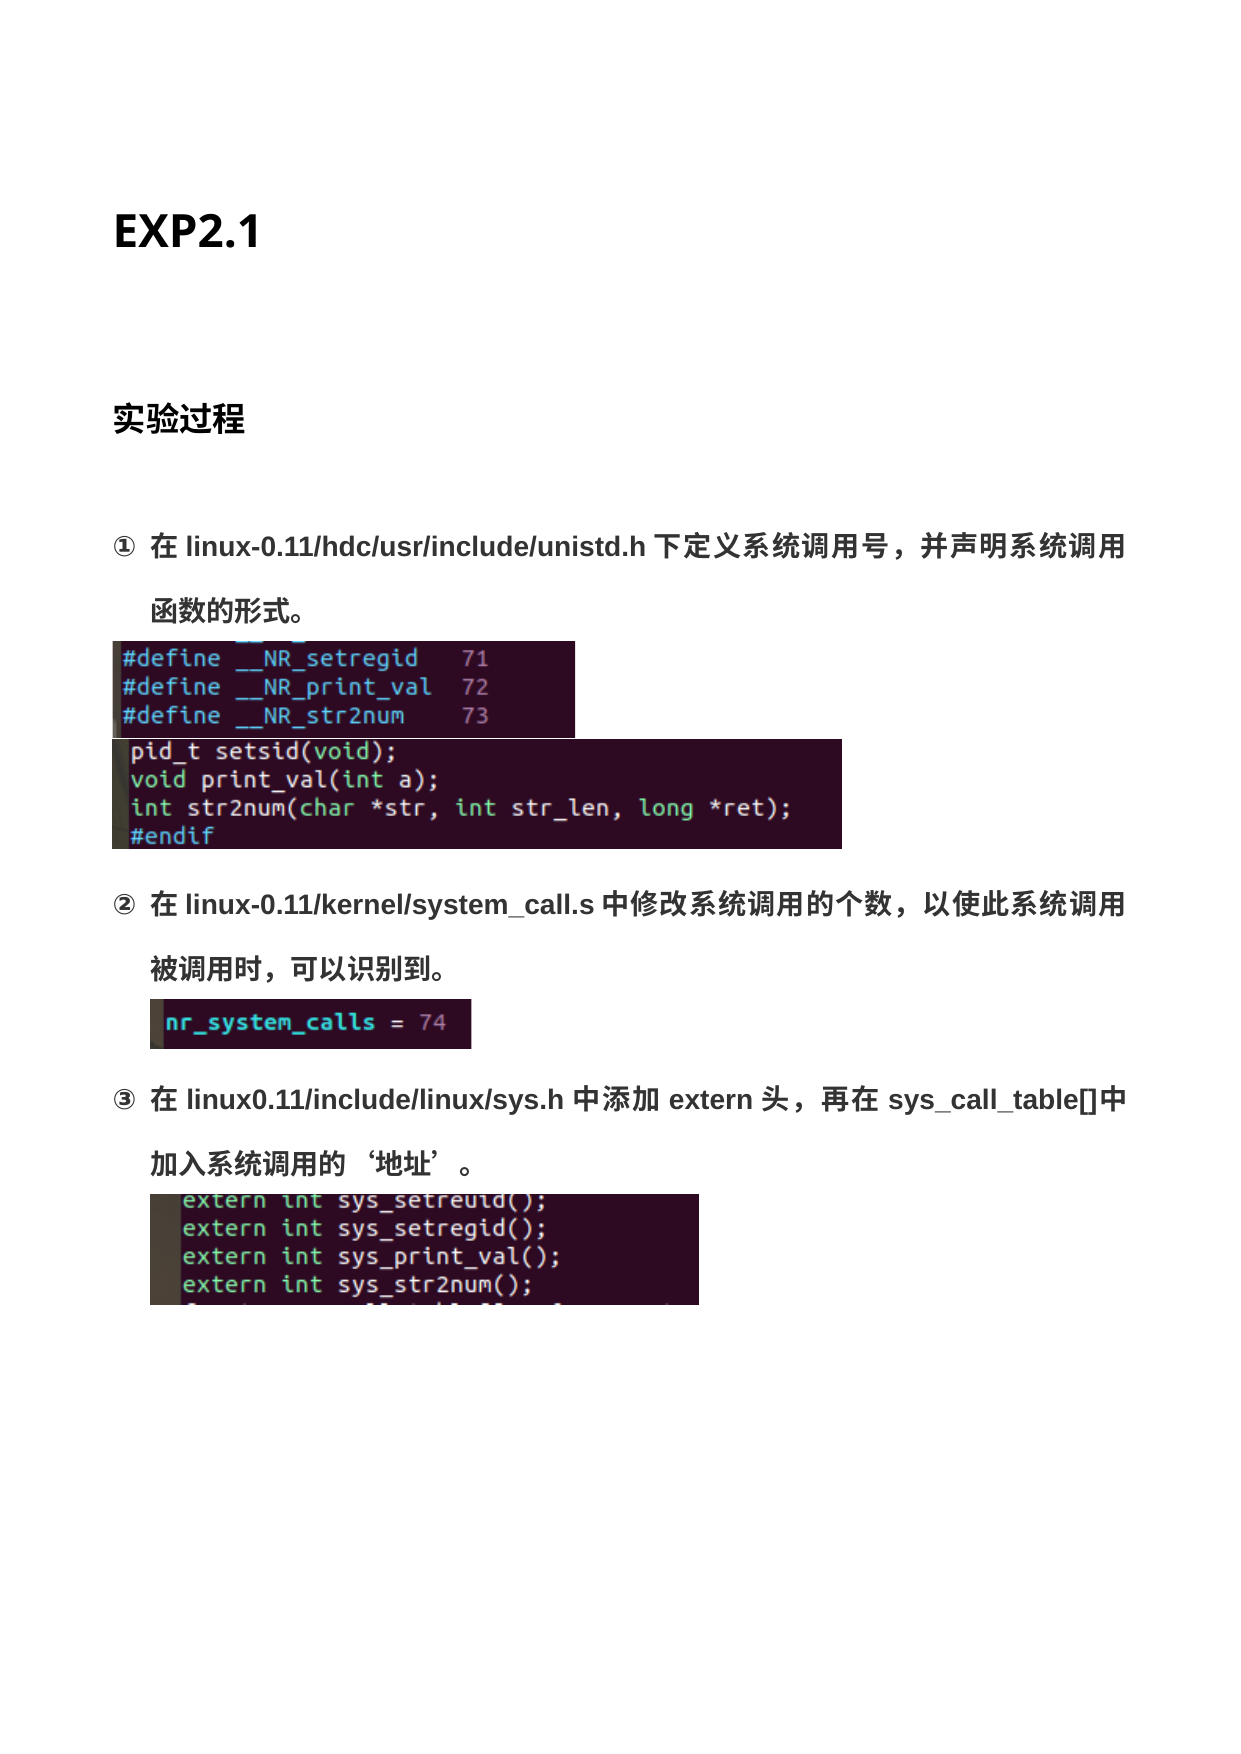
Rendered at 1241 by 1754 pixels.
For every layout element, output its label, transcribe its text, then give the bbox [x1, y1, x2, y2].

list 在linux0.11/include/linux/sys.h中添加extern头，再在sys_call_table[]中加入系统调用的‘地址’。 [112, 1064, 1128, 1194]
list 在linux-0.11/kernel/system_call.s中修改系统调用的个数，以使此系统调用被调用时，可以识别到。 [112, 869, 1128, 999]
picture [150, 999, 472, 1049]
subtitle 实验过程 [112, 385, 1128, 450]
picture [150, 1194, 699, 1305]
subtitle EXP2.1 [112, 197, 1128, 262]
picture [112, 641, 576, 738]
picture [112, 739, 842, 849]
list 在linux-0.11/hdc/usr/include/unistd.h下定义系统调用号，并声明系统调用函数的形式。 [112, 512, 1128, 642]
